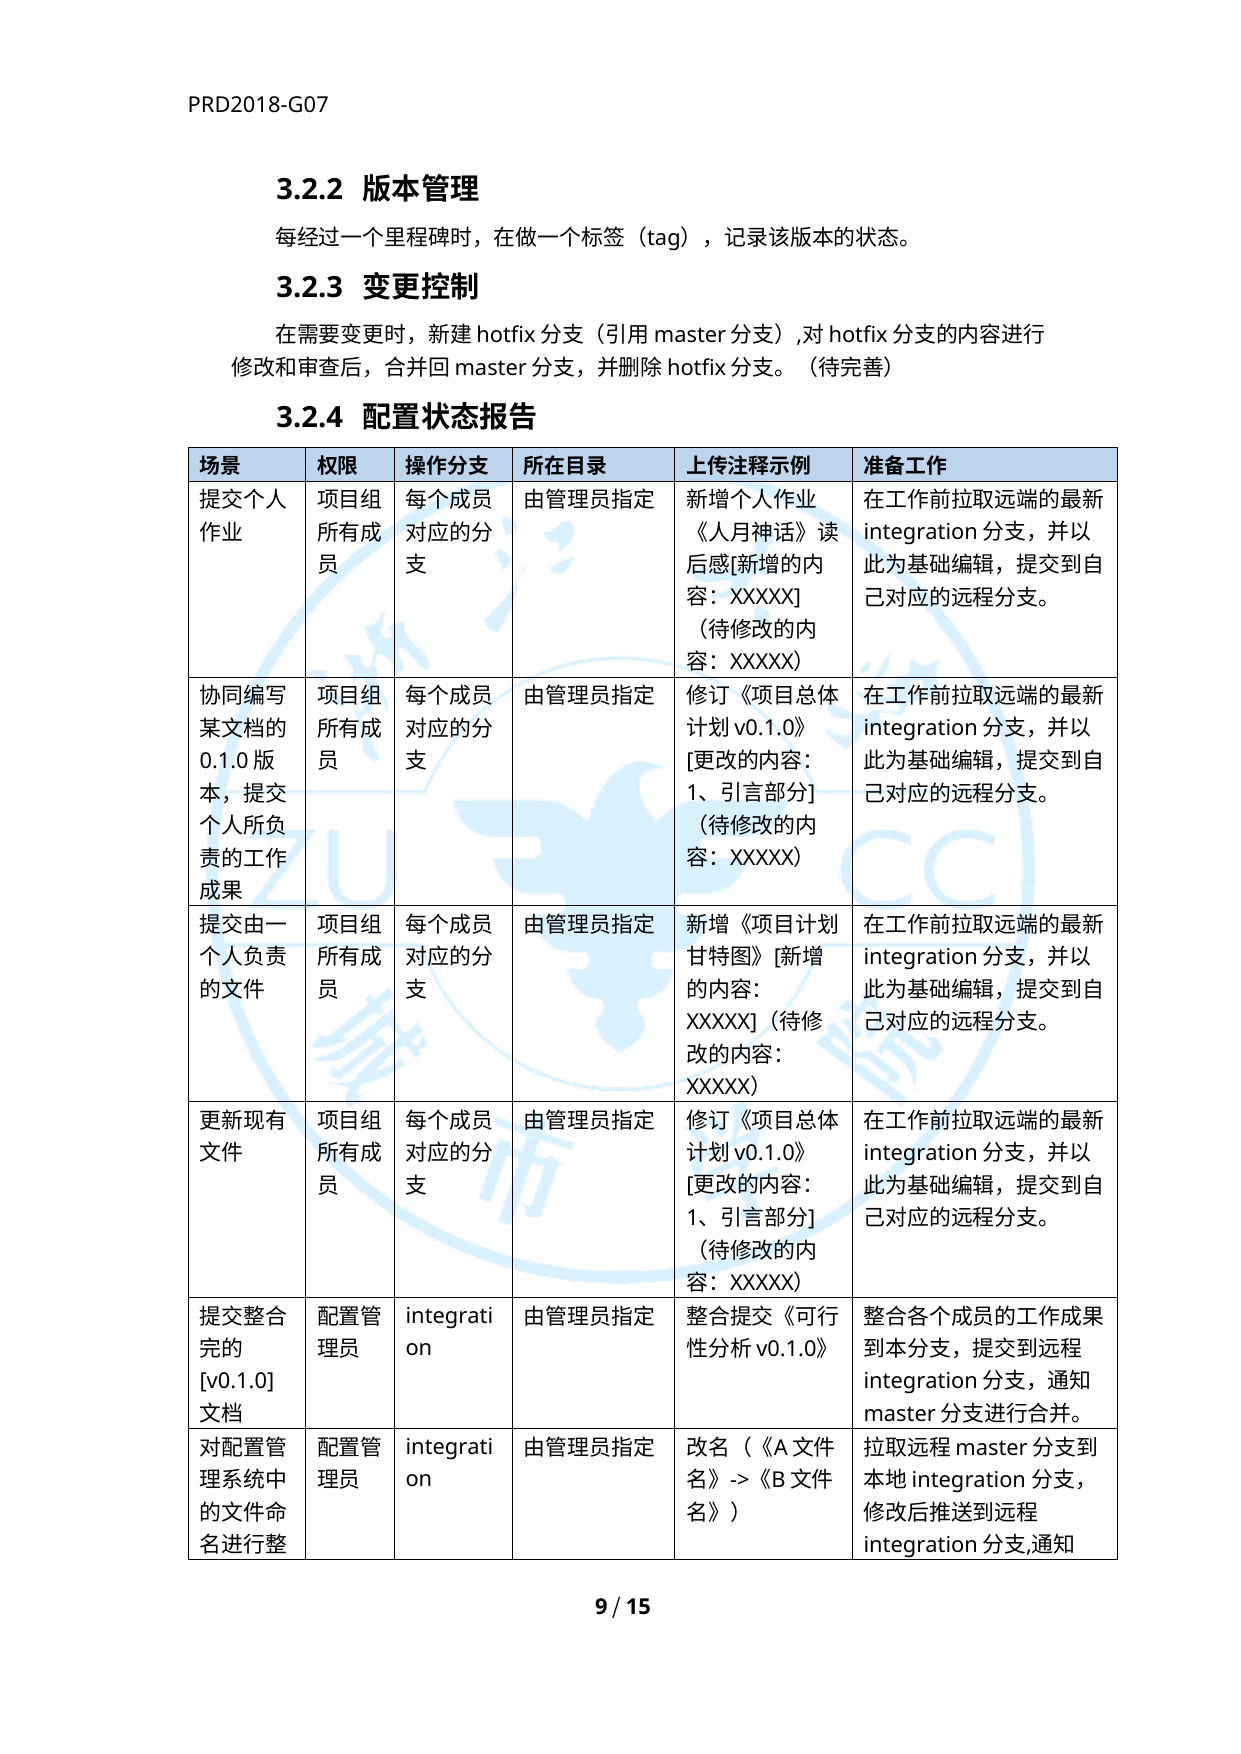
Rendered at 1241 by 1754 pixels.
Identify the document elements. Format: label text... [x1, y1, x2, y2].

text 在需要变更时，新建hotfix分支（引用master分支）,对hotfix分支的内容进行修改和审查后，合并回master分支，并删除hotfix分支。（待完善） [231, 317, 1053, 382]
table_cell 改名（《A文件名》->《B文件名》） [675, 1429, 852, 1559]
table_cell 由管理员指定 [513, 906, 674, 1101]
table_cell 项目组所有成员 [306, 678, 394, 905]
table_cell 由管理员指定 [513, 1429, 674, 1559]
table_cell integration [395, 1429, 512, 1559]
table_cell 在工作前拉取远端的最新integration分支，并以此为基础编辑，提交到自己对应的远程分支。 [853, 1102, 1117, 1297]
table_header 操作分支 [395, 448, 512, 481]
table_cell 每个成员对应的分支 [395, 678, 512, 905]
table_cell 每个成员对应的分支 [395, 1102, 512, 1297]
table_cell 在工作前拉取远端的最新integration分支，并以此为基础编辑，提交到自己对应的远程分支。 [853, 482, 1117, 677]
table_cell 协同编写某文档的0.1.0版本，提交个人所负责的工作成果 [189, 678, 305, 905]
table_cell 提交由一个人负责的文件 [189, 906, 305, 1101]
table_cell 项目组所有成员 [306, 1102, 394, 1297]
table_cell integration [395, 1298, 512, 1428]
table_cell 更新现有文件 [189, 1102, 305, 1297]
table_cell 对配置管理系统中的文件命名进行整改 [189, 1429, 305, 1559]
table_cell 项目组所有成员 [306, 482, 394, 677]
table_header 上传注释示例 [675, 448, 852, 481]
table_header 权限 [306, 448, 394, 481]
table_cell 由管理员指定 [513, 678, 674, 905]
table_cell 每个成员对应的分支 [395, 482, 512, 677]
list 版本管理 [276, 154, 1053, 219]
table_cell 配置管理员 [306, 1298, 394, 1428]
text 每经过一个里程碑时，在做一个标签（tag），记录该版本的状态。 [275, 219, 1053, 252]
table_cell 修订《项目总体计划v0.1.0》[更改的内容：1、引言部分]（待修改的内容：XXXXX） [675, 678, 852, 905]
table_header 场景 [189, 448, 305, 481]
table_cell 新增《项目计划甘特图》[新增的内容：XXXXX]（待修改的内容：XXXXX） [675, 906, 852, 1101]
table_header 准备工作 [853, 448, 1117, 481]
table_cell 提交整合完的[v0.1.0]文档 [189, 1298, 305, 1428]
table_cell 项目组所有成员 [306, 906, 394, 1101]
table_cell 提交个人作业 [189, 482, 305, 677]
table_cell 由管理员指定 [513, 1102, 674, 1297]
table_cell 配置管理员 [306, 1429, 394, 1559]
table_cell 每个成员对应的分支 [395, 906, 512, 1101]
list 变更控制 [276, 252, 1053, 317]
table_cell 在工作前拉取远端的最新integration分支，并以此为基础编辑，提交到自己对应的远程分支。 [853, 678, 1117, 905]
table_cell 新增个人作业《人月神话》读后感[新增的内容：XXXXX]（待修改的内容：XXXXX） [675, 482, 852, 677]
table_cell 在工作前拉取远端的最新integration分支，并以此为基础编辑，提交到自己对应的远程分支。 [853, 906, 1117, 1101]
table_header 所在目录 [513, 448, 674, 481]
table_cell 由管理员指定 [513, 482, 674, 677]
table_cell 整合提交《可行性分析v0.1.0》 [675, 1298, 852, 1428]
table_cell 修订《项目总体计划v0.1.0》[更改的内容：1、引言部分]（待修改的内容：XXXXX） [675, 1102, 852, 1297]
table_cell 由管理员指定 [513, 1298, 674, 1428]
list 配置状态报告 [276, 382, 1053, 447]
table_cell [853, 1429, 1117, 1559]
table_cell 整合各个成员的工作成果到本分支，提交到远程integration分支，通知master分支进行合并。 [853, 1298, 1117, 1428]
